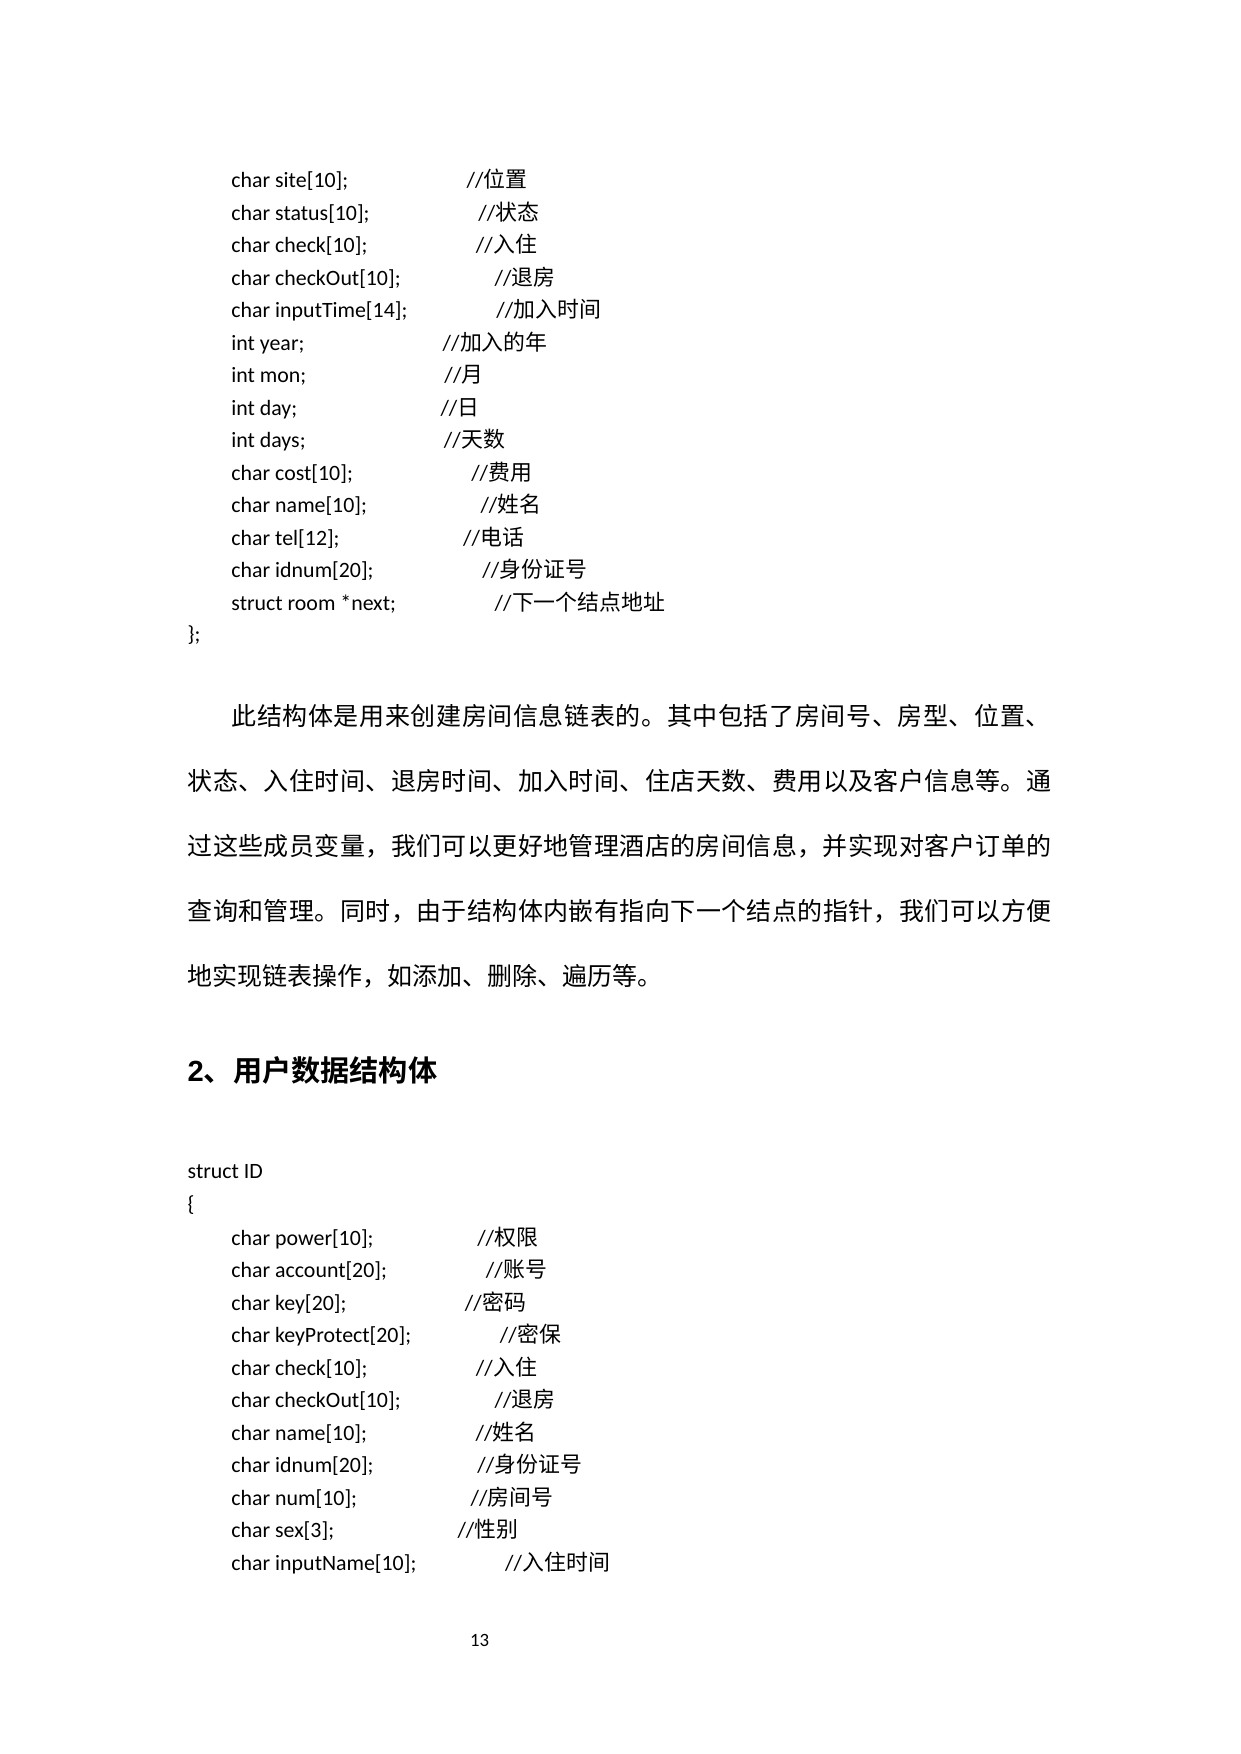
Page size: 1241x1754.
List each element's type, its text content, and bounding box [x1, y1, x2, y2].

text char account[20]; //账号 [187, 1252, 1053, 1284]
text int year; //加入的年 [187, 324, 1053, 357]
text 此结构体是用来创建房间信息链表的。其中包括了房间号、房型、位置、状态、入住时间、退房时间、加入时间、住店天数、费用以及客户信息等。通过这些成员变量，我们可以更好地管理酒店的房间信息，并实现对客户订单的查询和管理。同时，由于结构体内嵌有指向下一个结点的指针，我们可以方便地实现链表操作，如添加、删除、遍历等。 [187, 682, 1053, 1007]
text struct room *next; //下一个结点地址 [187, 584, 1053, 617]
text char cost[10]; //费用 [187, 454, 1053, 487]
text char power[10]; //权限 [187, 1219, 1053, 1252]
text int day; //日 [187, 389, 1053, 422]
text char idnum[20]; //身份证号 [187, 552, 1053, 584]
text char name[10]; //姓名 [187, 1414, 1053, 1447]
text char site[10]; //位置 [187, 162, 1053, 194]
text char idnum[20]; //身份证号 [187, 1447, 1053, 1479]
text }; [187, 617, 1053, 649]
text char checkOut[10]; //退房 [187, 1382, 1053, 1414]
text int days; //天数 [187, 422, 1053, 454]
text char keyProtect[20]; //密保 [187, 1317, 1053, 1349]
text char name[10]; //姓名 [187, 487, 1053, 519]
text char num[10]; //房间号 [187, 1479, 1053, 1512]
text char check[10]; //入住 [187, 1349, 1053, 1382]
text { [187, 1187, 1053, 1219]
text char inputName[10]; //入住时间 [187, 1544, 1053, 1577]
text int mon; //月 [187, 357, 1053, 389]
subtitle 2、用户数据结构体 [187, 1036, 1053, 1101]
text char tel[12]; //电话 [187, 519, 1053, 552]
text char key[20]; //密码 [187, 1284, 1053, 1317]
text char status[10]; //状态 [187, 194, 1053, 227]
text char inputTime[14]; //加入时间 [187, 292, 1053, 324]
text char sex[3]; //性别 [187, 1512, 1053, 1544]
text struct ID [187, 1154, 1053, 1187]
text char checkOut[10]; //退房 [187, 259, 1053, 292]
text char check[10]; //入住 [187, 227, 1053, 259]
